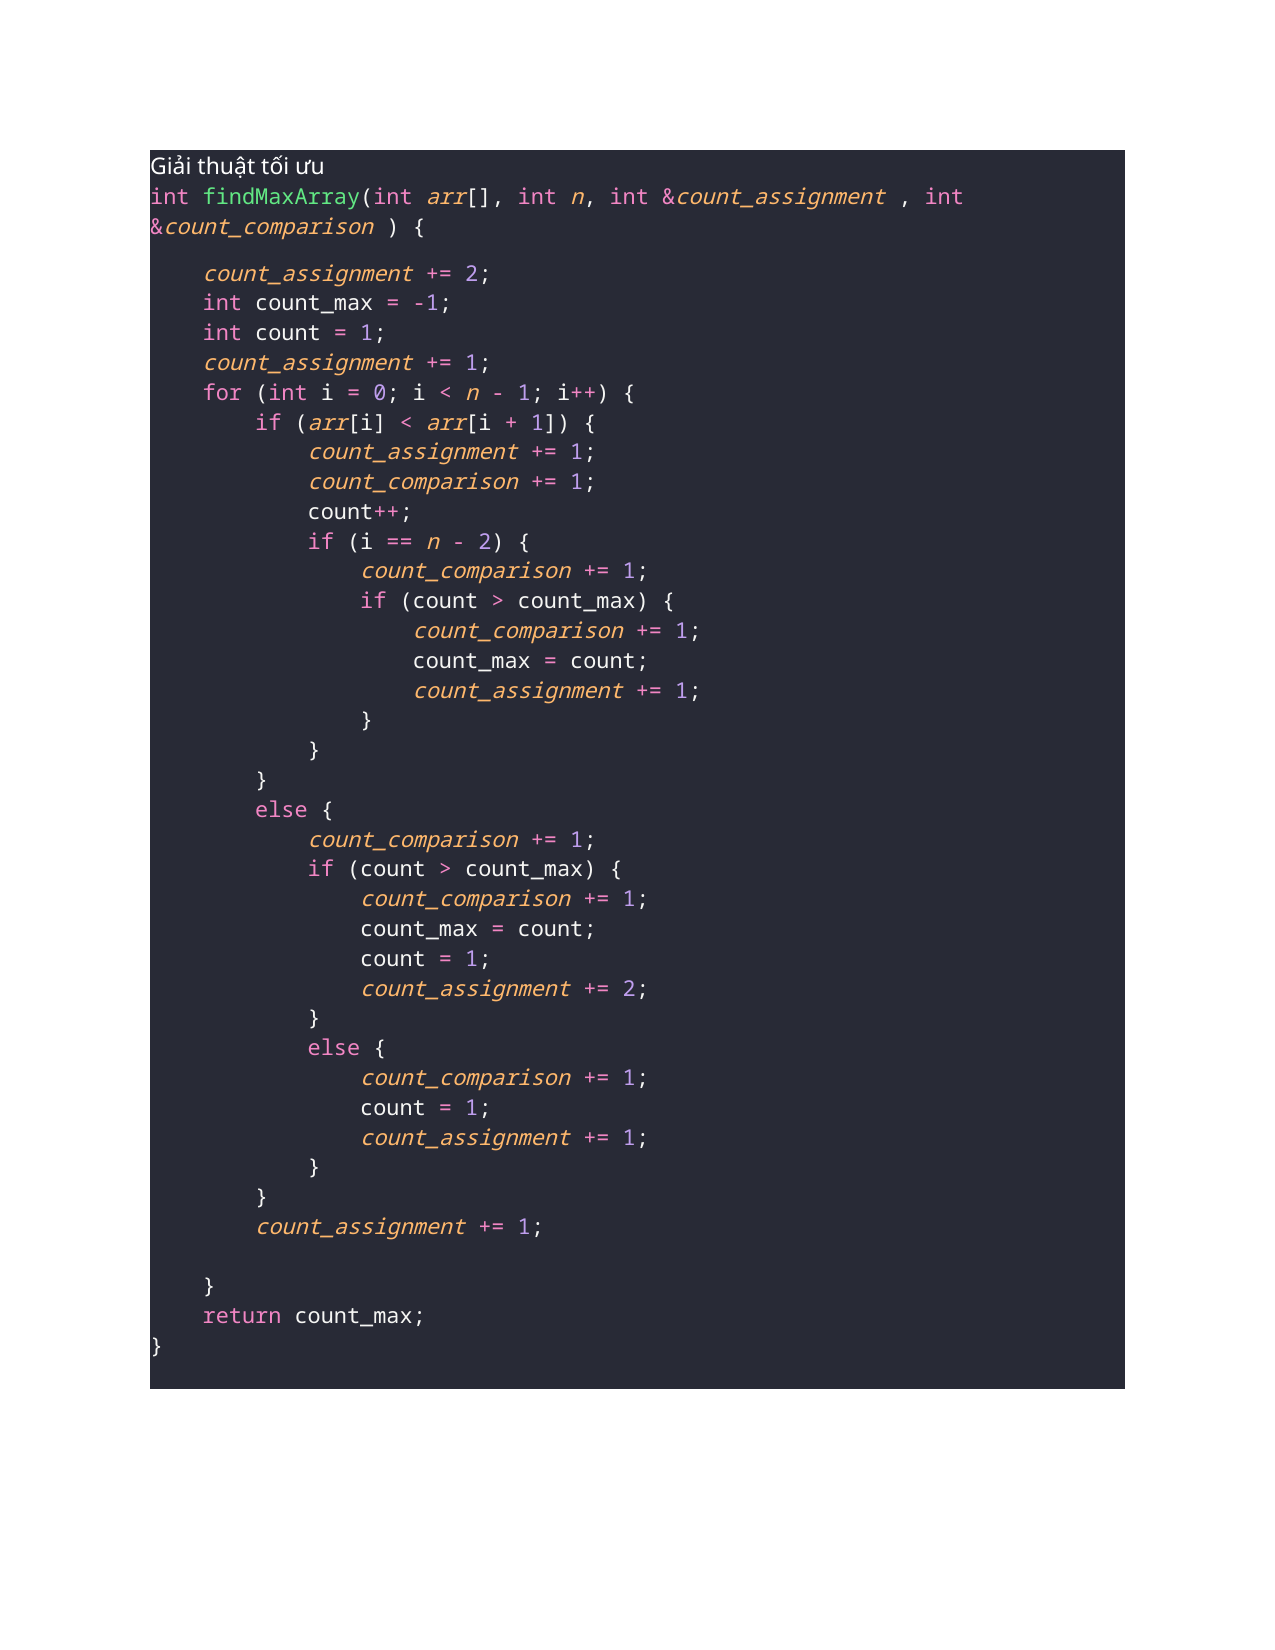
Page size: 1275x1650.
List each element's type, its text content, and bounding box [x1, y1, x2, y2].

text count = 1; [150, 943, 1125, 972]
text count_comparison += 1; [150, 615, 1125, 645]
text } [150, 1002, 1125, 1032]
text count_comparison += 1; [150, 883, 1125, 913]
text if (count > count_max) { [150, 585, 1125, 615]
text count_assignment += 2; [150, 257, 1125, 287]
text int count = 1; [150, 317, 1125, 347]
text count_assignment += 1; [150, 674, 1125, 704]
text count_comparison += 1; [150, 555, 1125, 585]
text count_assignment += 1; [150, 1211, 1125, 1241]
text return count_max; [150, 1300, 1125, 1330]
text count_assignment += 1; [150, 1121, 1125, 1151]
text if (i == n - 2) { [150, 526, 1125, 555]
text } [150, 1151, 1125, 1181]
text count_assignment += 1; [150, 347, 1125, 377]
text int count_max = -1; [150, 287, 1125, 317]
text } [150, 1270, 1125, 1300]
text count_comparison += 1; [150, 1062, 1125, 1092]
text } [150, 1330, 1125, 1360]
text if (arr[i] < arr[i + 1]) { [150, 406, 1125, 436]
text count_max = count; [150, 645, 1125, 674]
text } [150, 1181, 1125, 1211]
text } [150, 704, 1125, 734]
text count_assignment += 1; [150, 436, 1125, 466]
text count_assignment += 2; [150, 972, 1125, 1002]
text else { [150, 794, 1125, 823]
text } [150, 734, 1125, 764]
text else { [150, 1032, 1125, 1062]
text count_comparison += 1; [150, 823, 1125, 853]
text for (int i = 0; i < n - 1; i++) { [150, 377, 1125, 406]
text if (count > count_max) { [150, 853, 1125, 883]
text count_max = count; [150, 913, 1125, 943]
text count = 1; [150, 1092, 1125, 1121]
text } [150, 764, 1125, 794]
text count++; [150, 496, 1125, 526]
text Giải thuật tối ưu int findMaxArray(int arr[], int n, int &count_assignment , int &count_comparison ) { [150, 150, 1125, 241]
text count_comparison += 1; [150, 466, 1125, 496]
